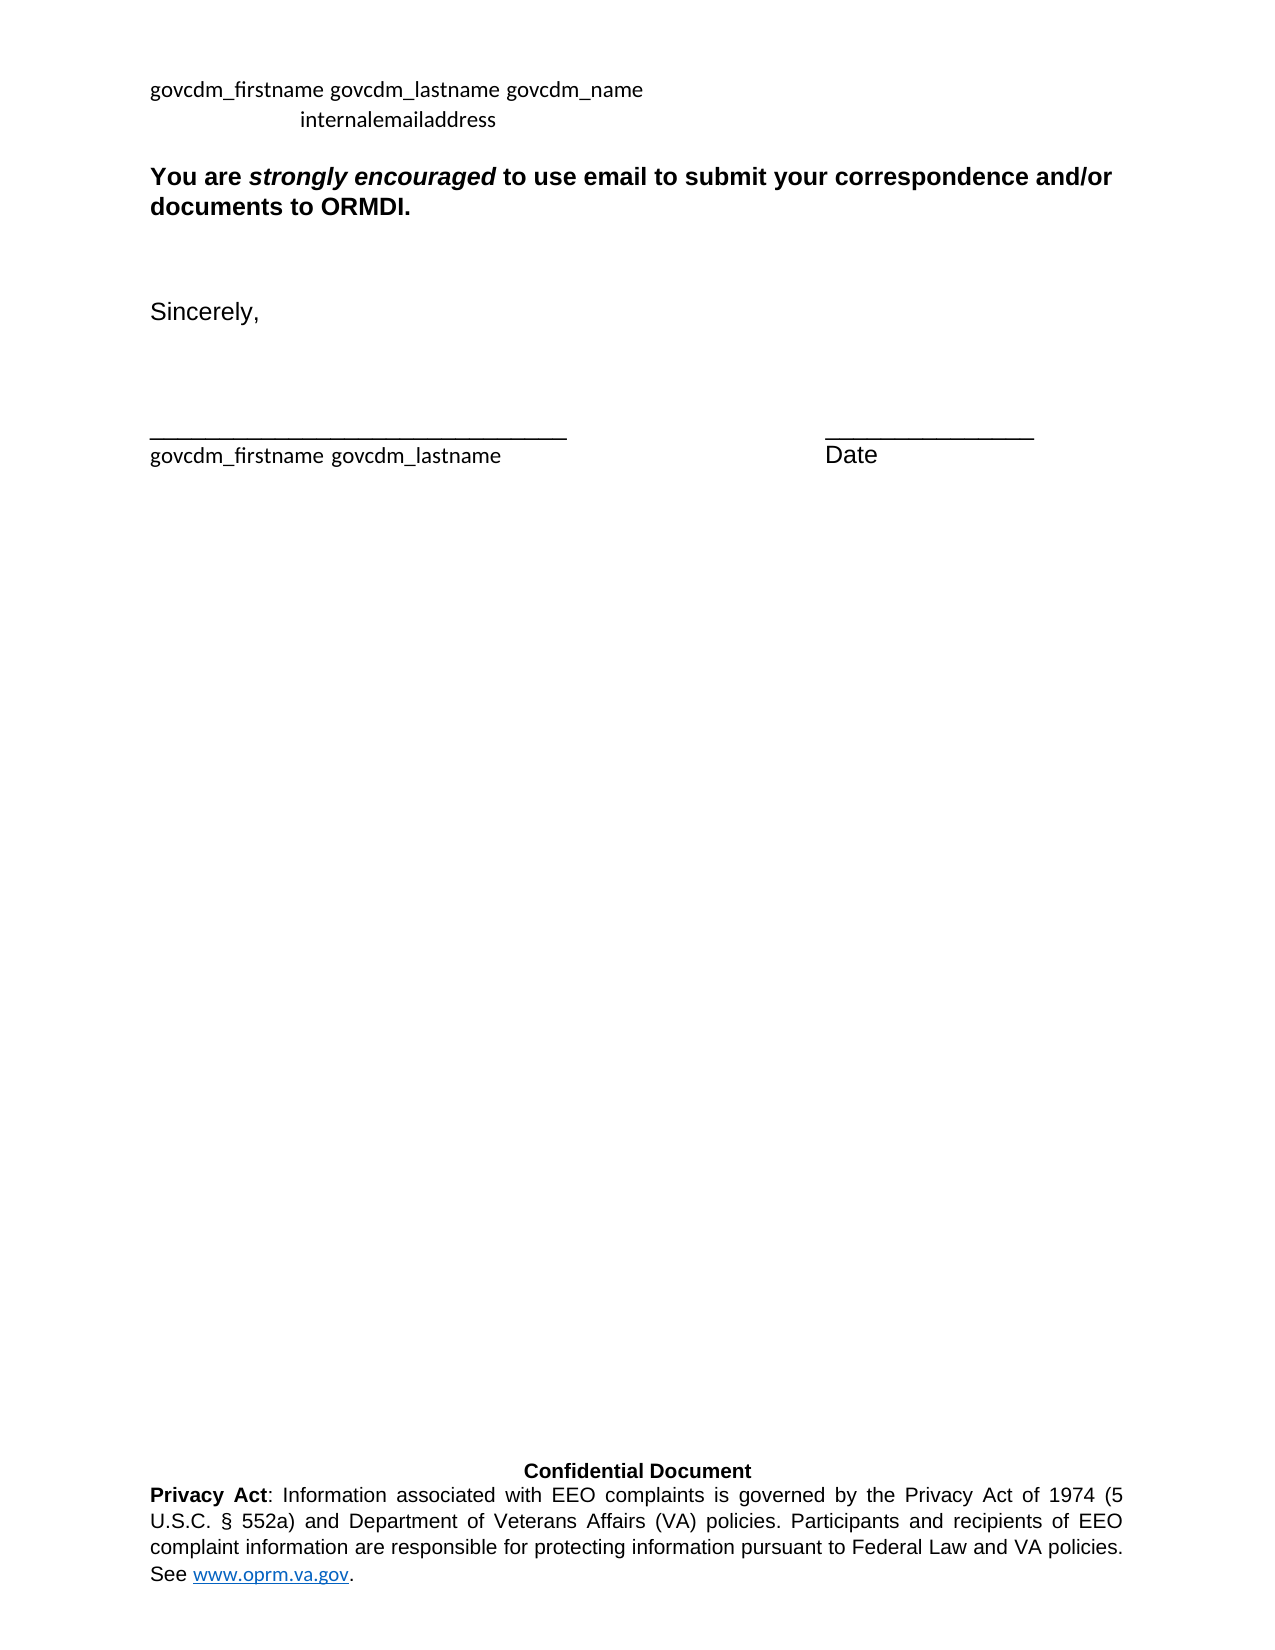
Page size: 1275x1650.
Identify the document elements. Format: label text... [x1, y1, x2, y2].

text ______________________________ _______________ [150, 412, 1125, 441]
text Date [150, 441, 1125, 470]
text You are strongly encouraged to use email to submit your correspondence and/or documents to ORMDI. [150, 162, 1125, 221]
text Sincerely, [150, 297, 1125, 326]
